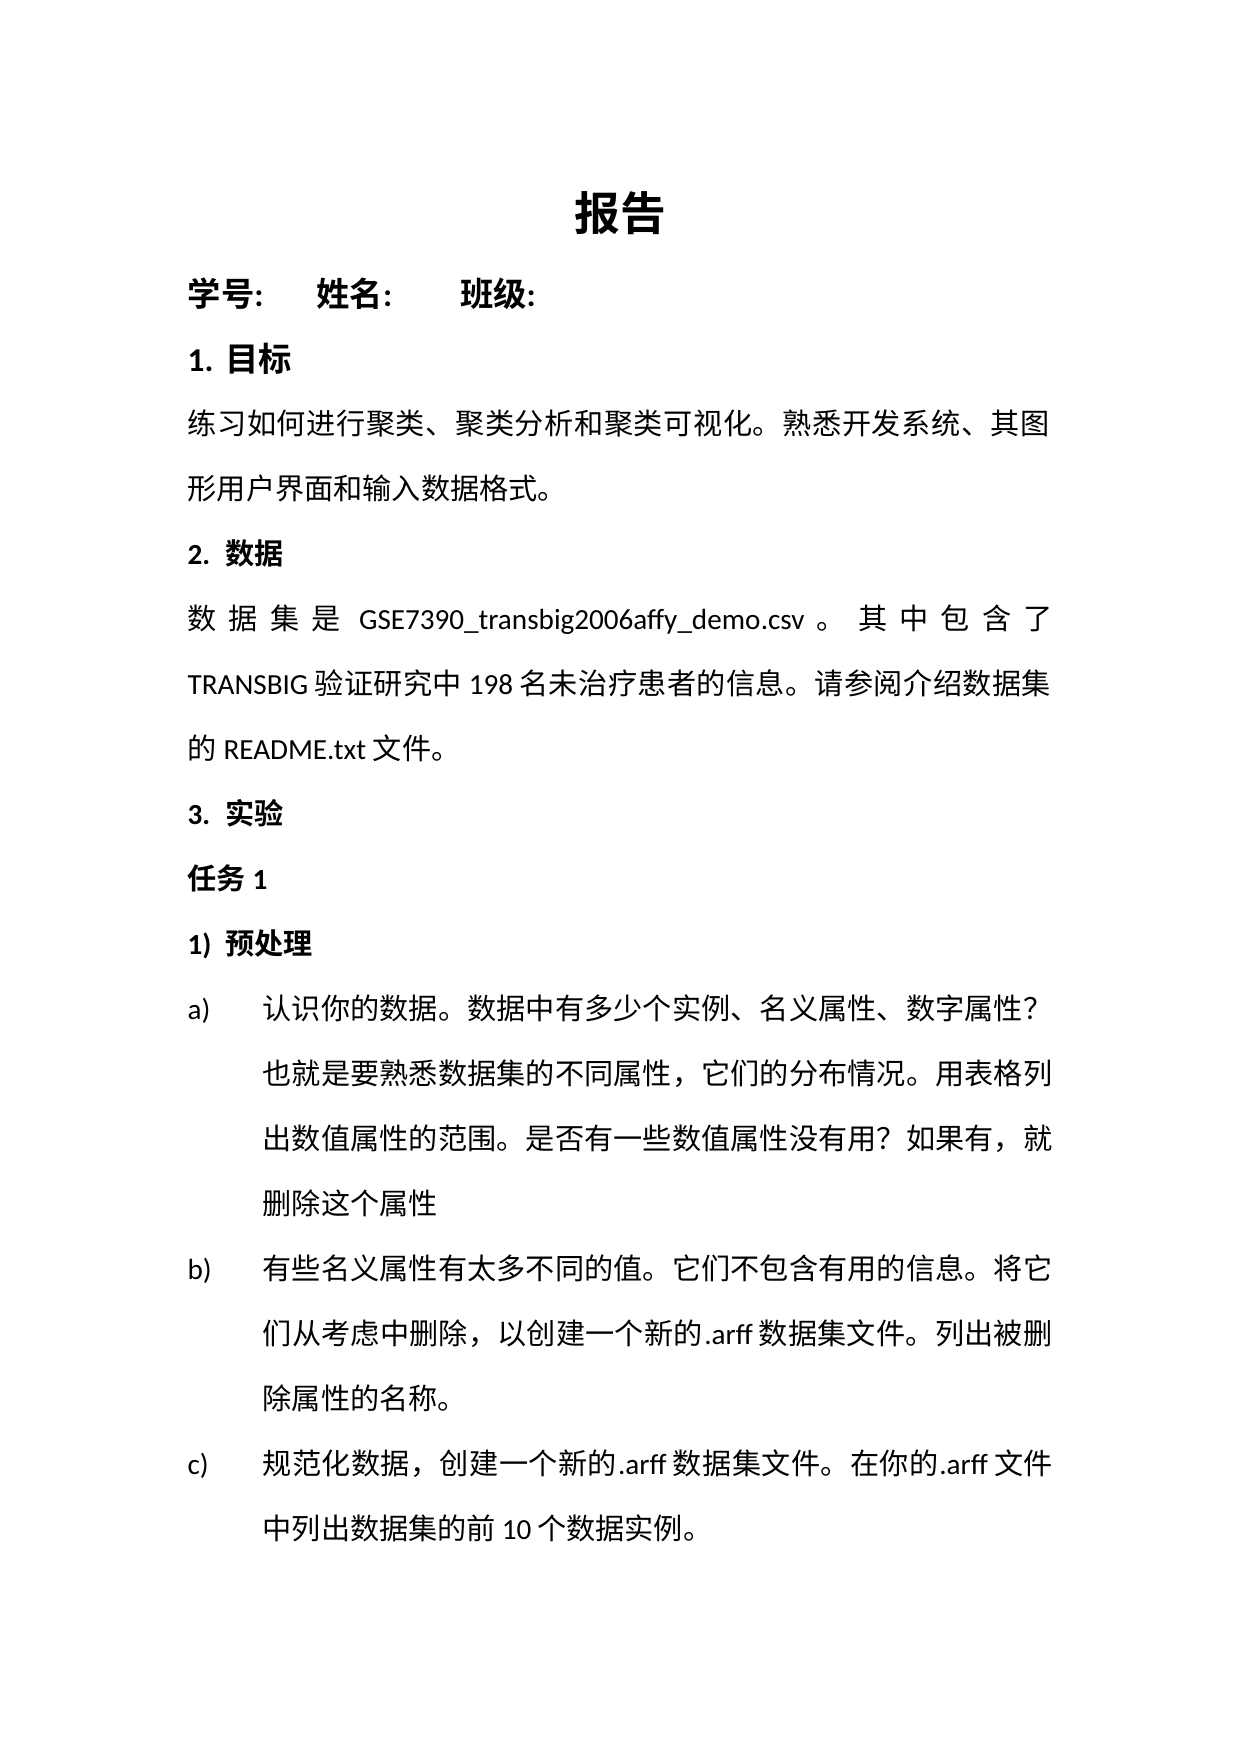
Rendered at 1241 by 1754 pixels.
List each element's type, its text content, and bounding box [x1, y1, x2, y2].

list 任务 1 [187, 844, 1053, 909]
text 报告 [187, 162, 1053, 259]
list 数据 [187, 519, 1053, 584]
list 目标 [187, 324, 1053, 389]
text 练习如何进行聚类、聚类分析和聚类可视化。熟悉开发系统、其图形用户界面和输入数据格式。 [187, 389, 1053, 519]
list 预处理 [187, 909, 1053, 974]
text 数据集是GSE7390_transbig2006affy_demo.csv。其中包含了TRANSBIG验证研究中198名未治疗患者的信息。请参阅介绍数据集的 README.txt 文件。 [187, 584, 1053, 779]
list 规范化数据，创建一个新的.arff数据集文件。在你的.arff文件中列出数据集的前10个数据实例。 [187, 1429, 1053, 1559]
text 学号: 姓名: 班级: [187, 259, 1053, 324]
list 认识你的数据。数据中有多少个实例、名义属性、数字属性？也就是要熟悉数据集的不同属性，它们的分布情况。用表格列出数值属性的范围。是否有一些数值属性没有用？如果有，就删除这个属性 [187, 974, 1053, 1234]
list 实验 [187, 779, 1053, 844]
list 有些名义属性有太多不同的值。它们不包含有用的信息。将它们从考虑中删除，以创建一个新的.arff数据集文件。列出被删除属性的名称。 [187, 1234, 1053, 1429]
